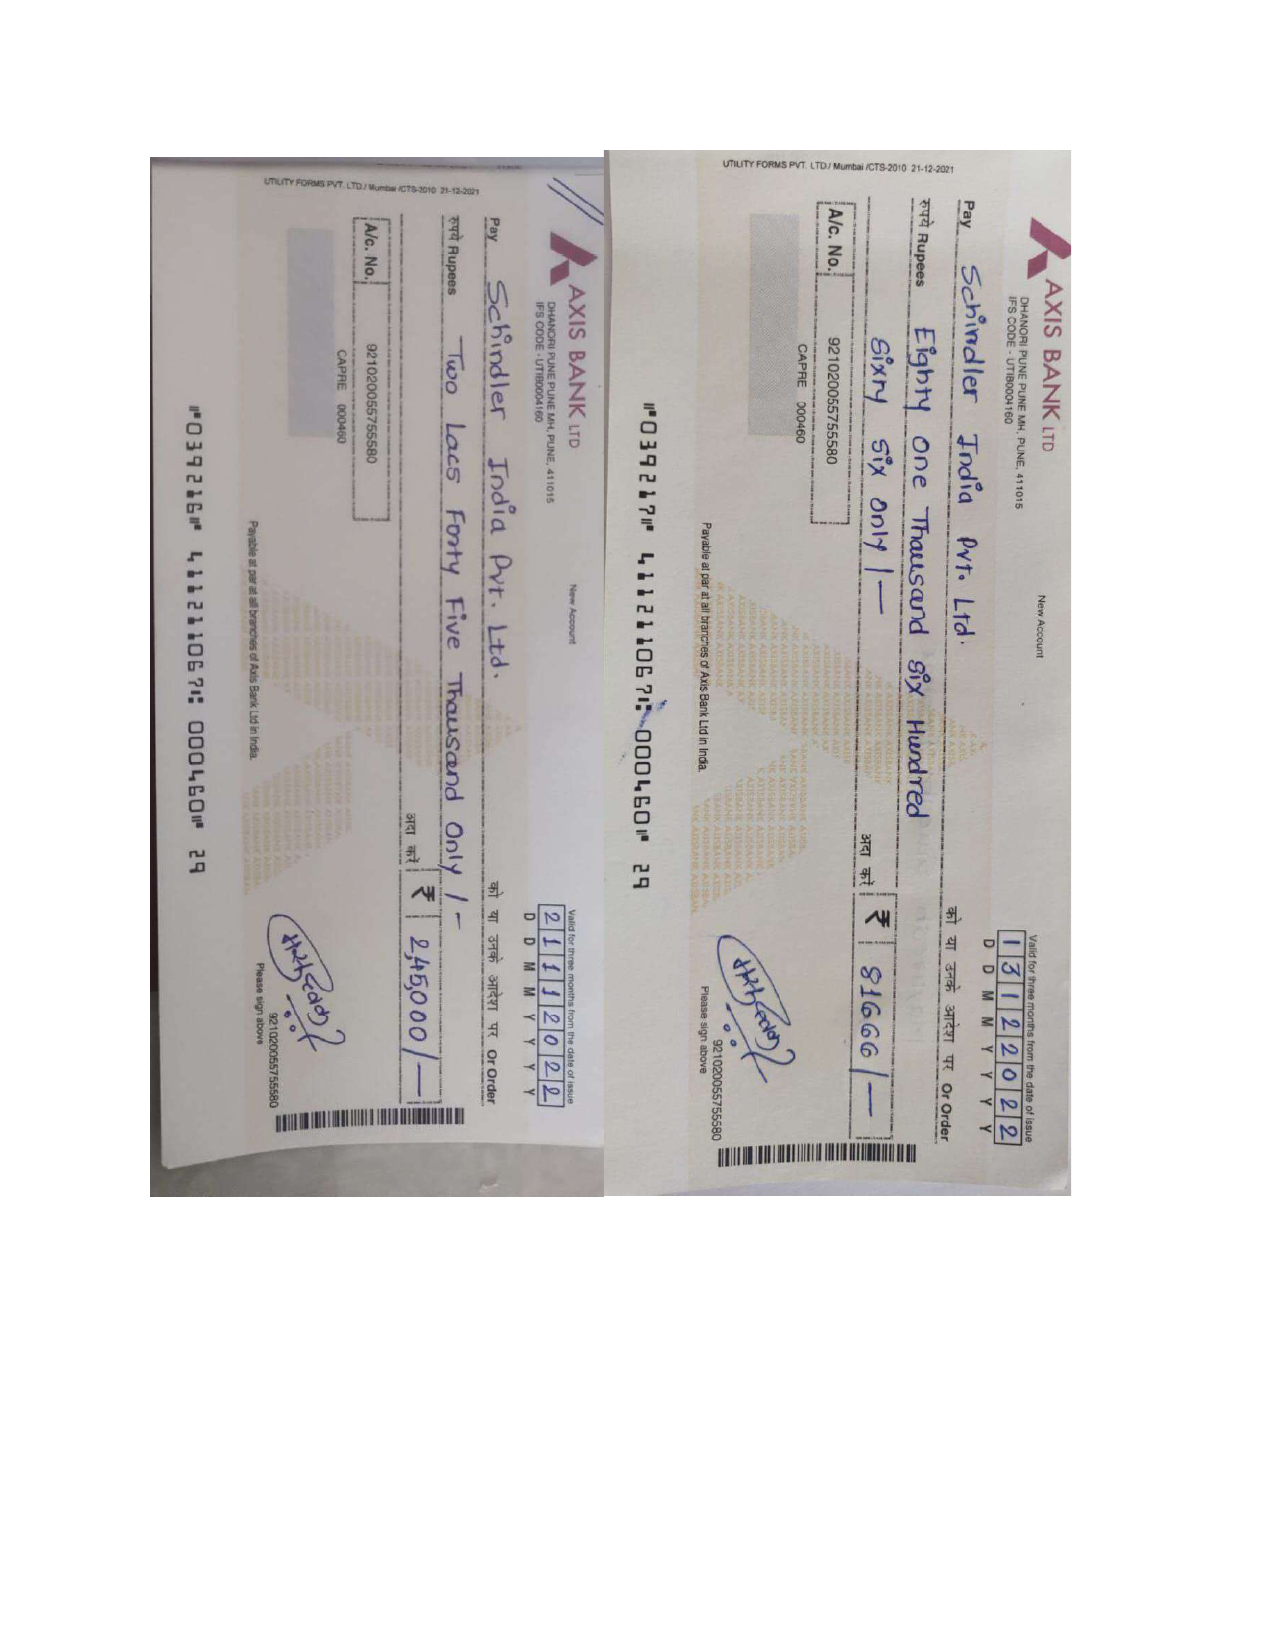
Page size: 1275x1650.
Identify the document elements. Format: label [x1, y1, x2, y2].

picture [150, 150, 1072, 1199]
